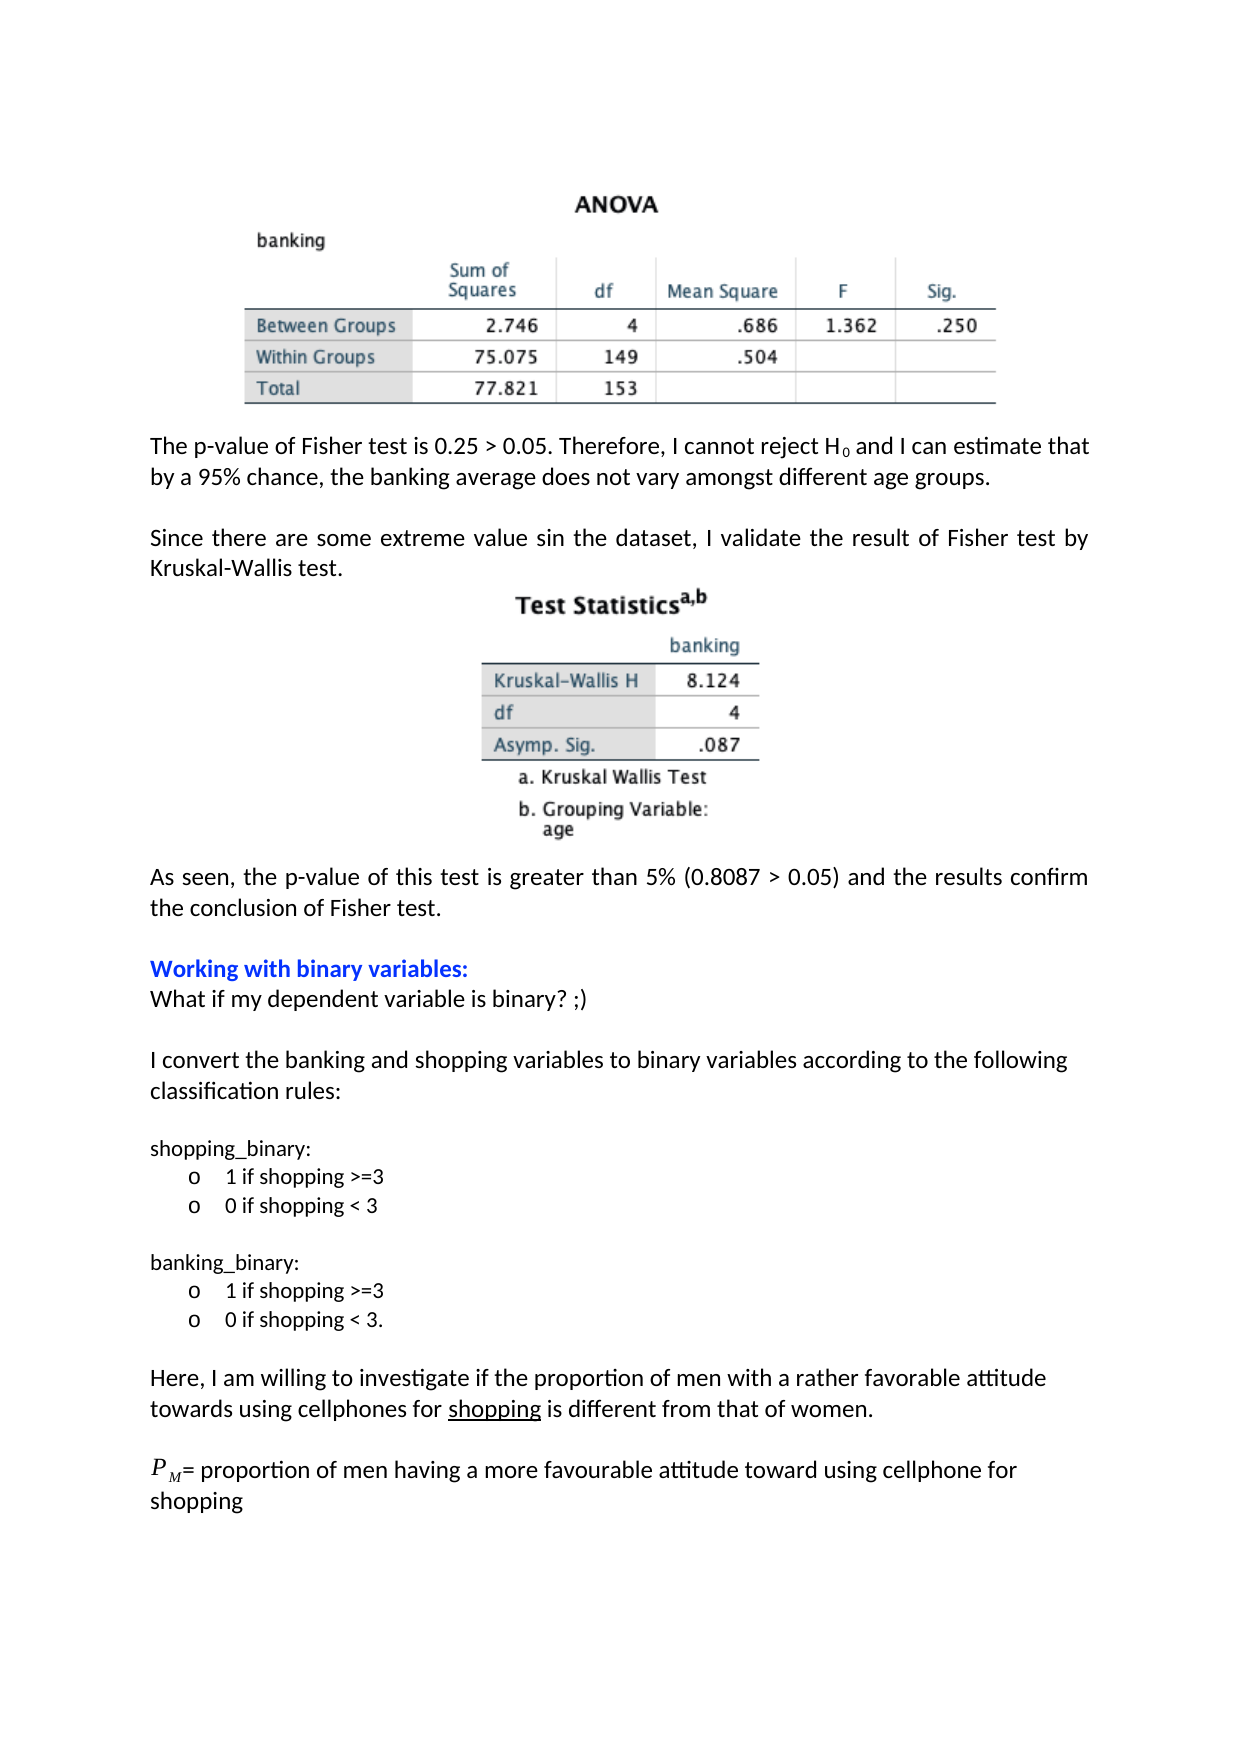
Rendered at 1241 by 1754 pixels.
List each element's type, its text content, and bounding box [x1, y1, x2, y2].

text The p-value of Fisher test is 0.25 > 0.05. Therefore, I cannot reject H0 and I can estimate that by a 95% chance, the banking average does not vary amongst different age groups. [150, 430, 1090, 491]
picture [456, 582, 784, 862]
text shopping_binary: [150, 1134, 1090, 1162]
text = proportion of men having a more favourable attitude toward using cellphone for shopping [150, 1454, 1090, 1516]
text banking_binary: [150, 1248, 1090, 1276]
text Working with binary variables: [150, 953, 1090, 984]
list 0 if shopping < 3. [187, 1305, 1090, 1334]
list 0 if shopping < 3 [187, 1191, 1090, 1220]
text As seen, the p-value of this test is greater than 5% (0.8087 > 0.05) and the results confirm the conclusion of Fisher test. [150, 862, 1090, 923]
list 1 if shopping >=3 [187, 1162, 1090, 1191]
text What if my dependent variable is binary? ;) [150, 984, 1090, 1014]
list 1 if shopping >=3 [187, 1276, 1090, 1305]
picture [221, 180, 1020, 431]
text I convert the banking and shopping variables to binary variables according to the following classification rules: [150, 1045, 1090, 1106]
text Since there are some extreme value sin the dataset, I validate the result of Fisher test by Kruskal-Wallis test. [150, 522, 1090, 583]
text Here, I am willing to investigate if the proportion of men with a rather favorable attitude towards using cellphones for shopping is different from that of women. [150, 1334, 1090, 1423]
